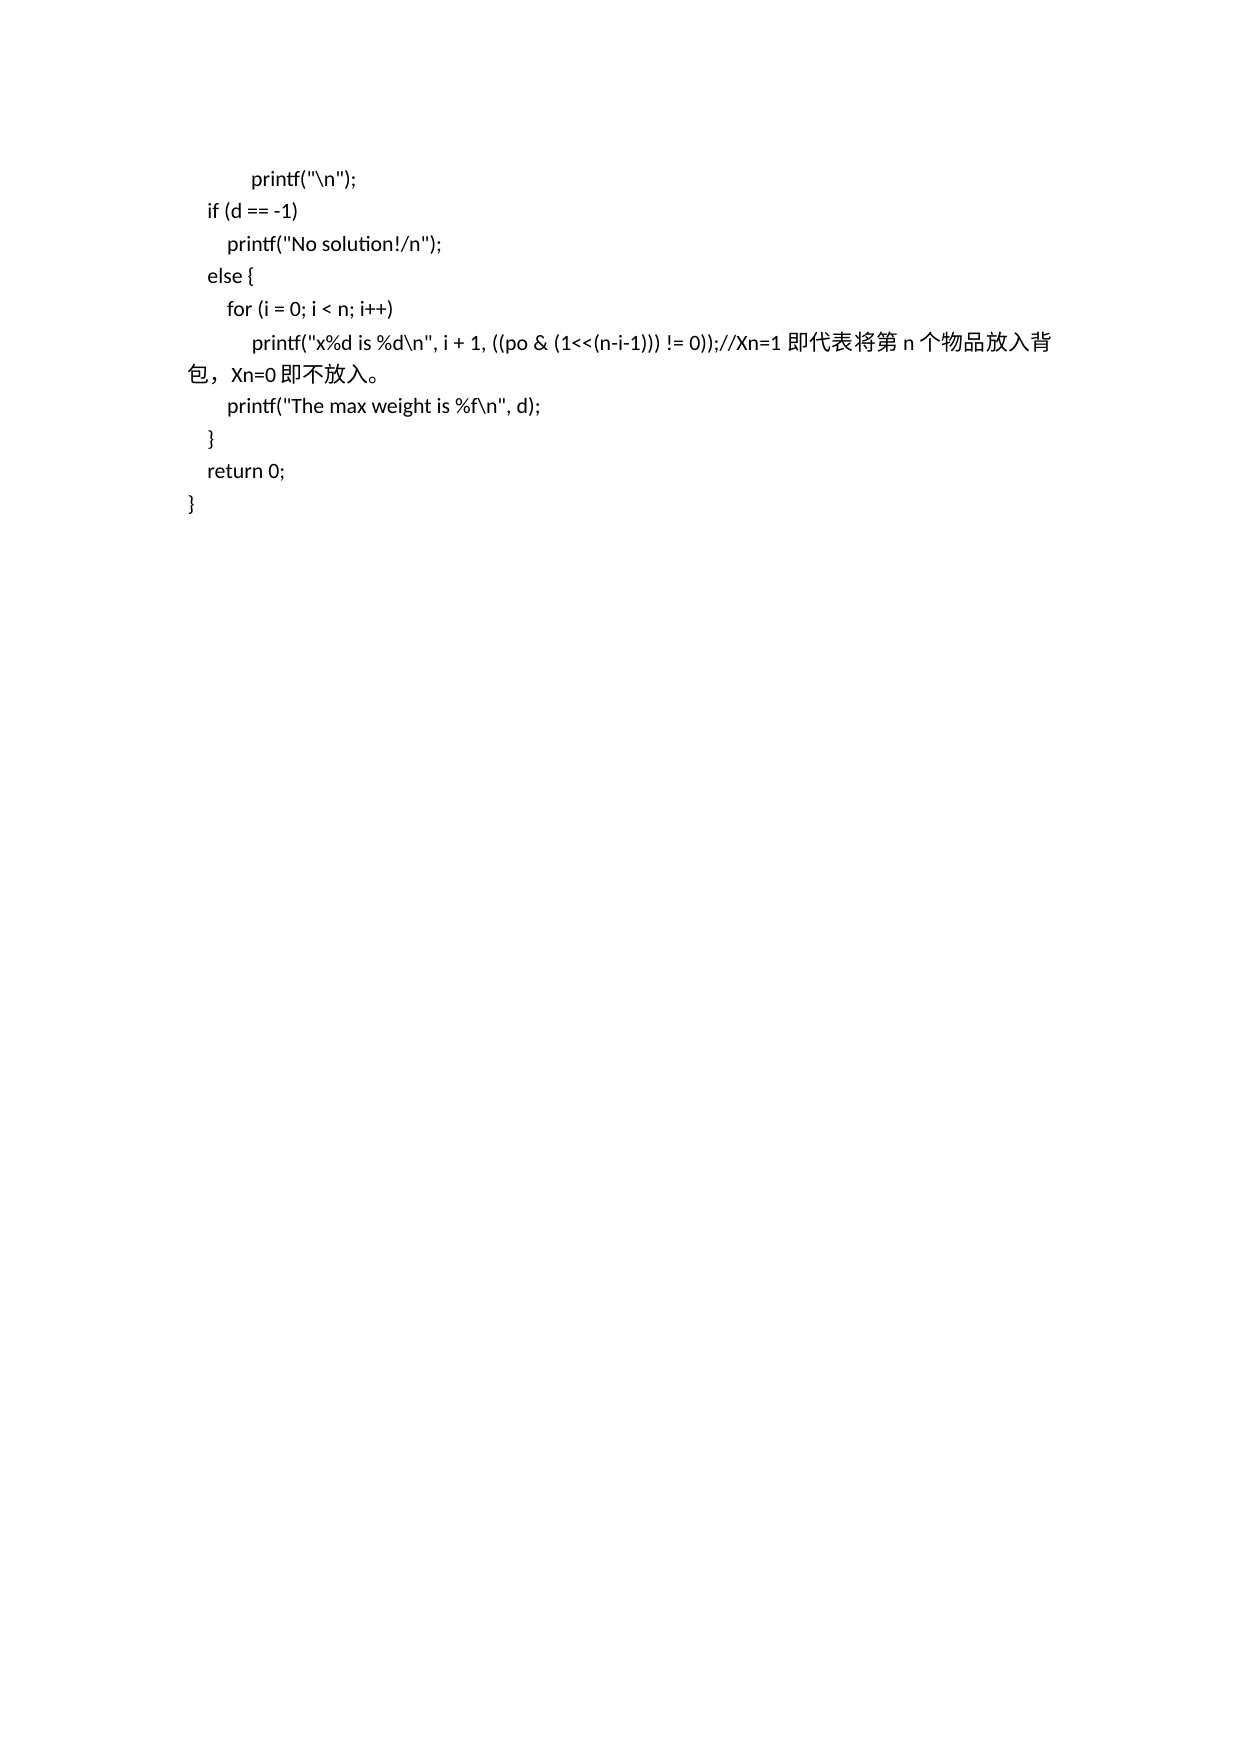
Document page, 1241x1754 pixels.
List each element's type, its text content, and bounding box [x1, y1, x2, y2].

text } [187, 487, 1053, 519]
text printf("The max weight is %f\n", d); [187, 389, 1053, 422]
text } [187, 422, 1053, 454]
text else { [187, 259, 1053, 292]
text printf("No solution!/n"); [187, 227, 1053, 259]
text for (i = 0; i < n; i++) [187, 292, 1053, 324]
text if (d == -1) [187, 194, 1053, 227]
text printf("x%d is %d\n", i + 1, ((po & (1<<(n-i-1))) != 0));//Xn=1即代表将第n个物品放入背包，Xn=0即不放入。 [187, 324, 1053, 389]
text printf("\n"); [187, 162, 1053, 194]
text return 0; [187, 454, 1053, 487]
